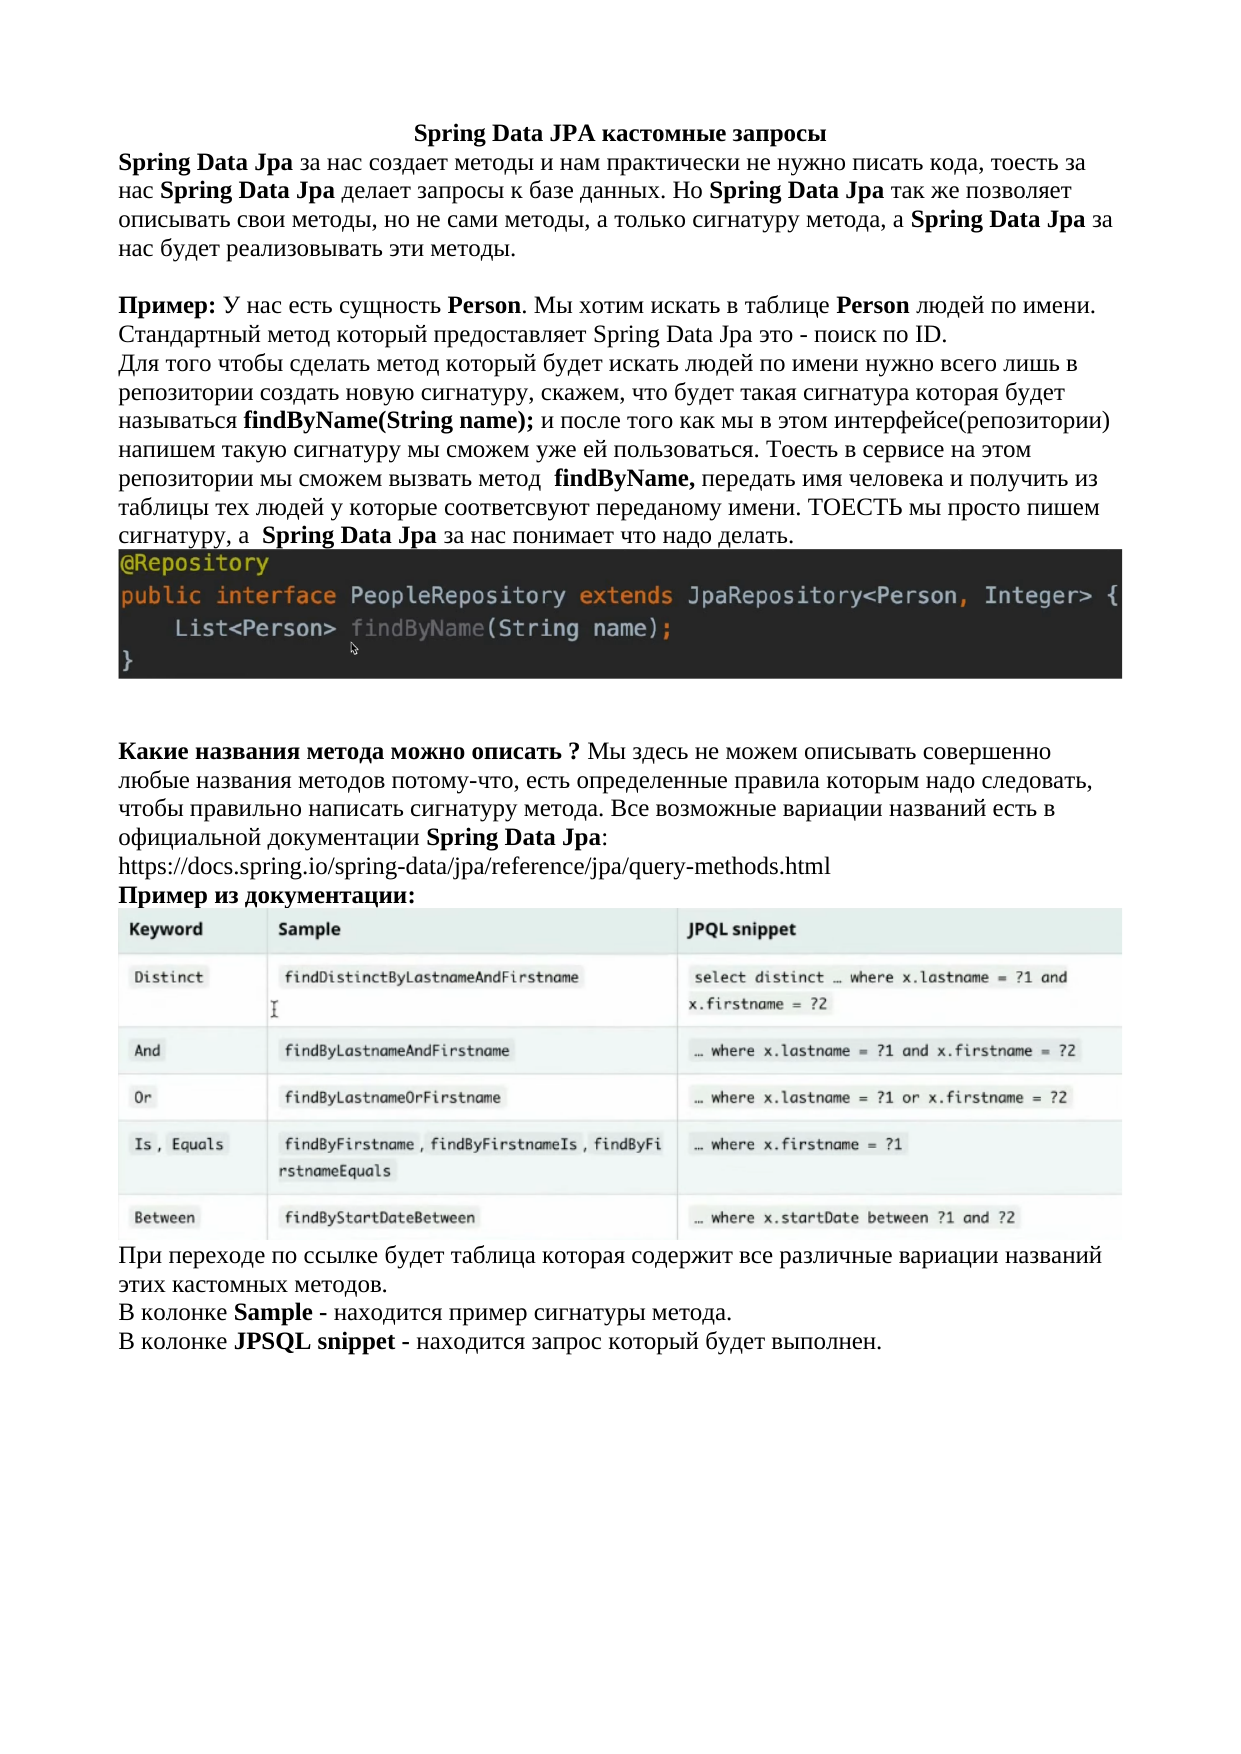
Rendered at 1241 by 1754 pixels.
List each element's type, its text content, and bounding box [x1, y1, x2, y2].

text В колонке JPSQL snippet - находится запрос который будет выполнен. [118, 1326, 1122, 1355]
picture [118, 549, 1123, 679]
text Пример: У нас есть сущность Person. Мы хотим искать в таблице Person людей по имени. [118, 291, 1122, 319]
text Пример из документации: [118, 880, 1122, 908]
text Для того чтобы сделать метод который будет искать людей по имени нужно всего лишь в репозитории создать новую сигнатуру, скажем, что будет такая сигнатура которая будет называться findByName(String name); и после того как мы в этом интерфейсе(репозитории) напишем такую сигнатуру мы сможем уже ей пользоваться. Тоесть в сервисе на этом репозитории мы сможем вызвать метод findByName, передать имя человека и получить из таблицы тех людей у которые соответсвуют переданому имени. ТОЕСТЬ мы просто пишем сигнатуру, а Spring Data Jpa за нас понимает что надо делать. [118, 348, 1122, 549]
text Стандартный метод который предоставляет Spring Data Jpa это - поиск по ID. [118, 319, 1122, 348]
text https://docs.spring.io/spring-data/jpa/reference/jpa/query-methods.html [118, 851, 1122, 880]
text Spring Data JPA кастомные запросы [118, 118, 1122, 147]
text В колонке Sample - находится пример сигнатуры метода. [118, 1297, 1122, 1326]
text Какие названия метода можно описать ? Мы здесь не можем описывать совершенно любые названия методов потому-что, есть определенные правила которым надо следовать, чтобы правильно написать сигнатуру метода. Все возможные вариации названий есть в официальной документации Spring Data Jpa: [118, 736, 1122, 851]
picture [118, 908, 1123, 1240]
text Spring Data Jpa за нас создает методы и нам практически не нужно писать кода, тоесть за нас Spring Data Jpa делает запросы к базе данных. Но Spring Data Jpa так же позволяет описывать свои методы, но не сами методы, а только сигнатуру метода, а Spring Data Jpa за нас будет реализовывать эти методы. [118, 147, 1122, 262]
text При переходе по ссылке будет таблица которая содержит все различные вариации названий этих кастомных методов. [118, 1240, 1122, 1297]
